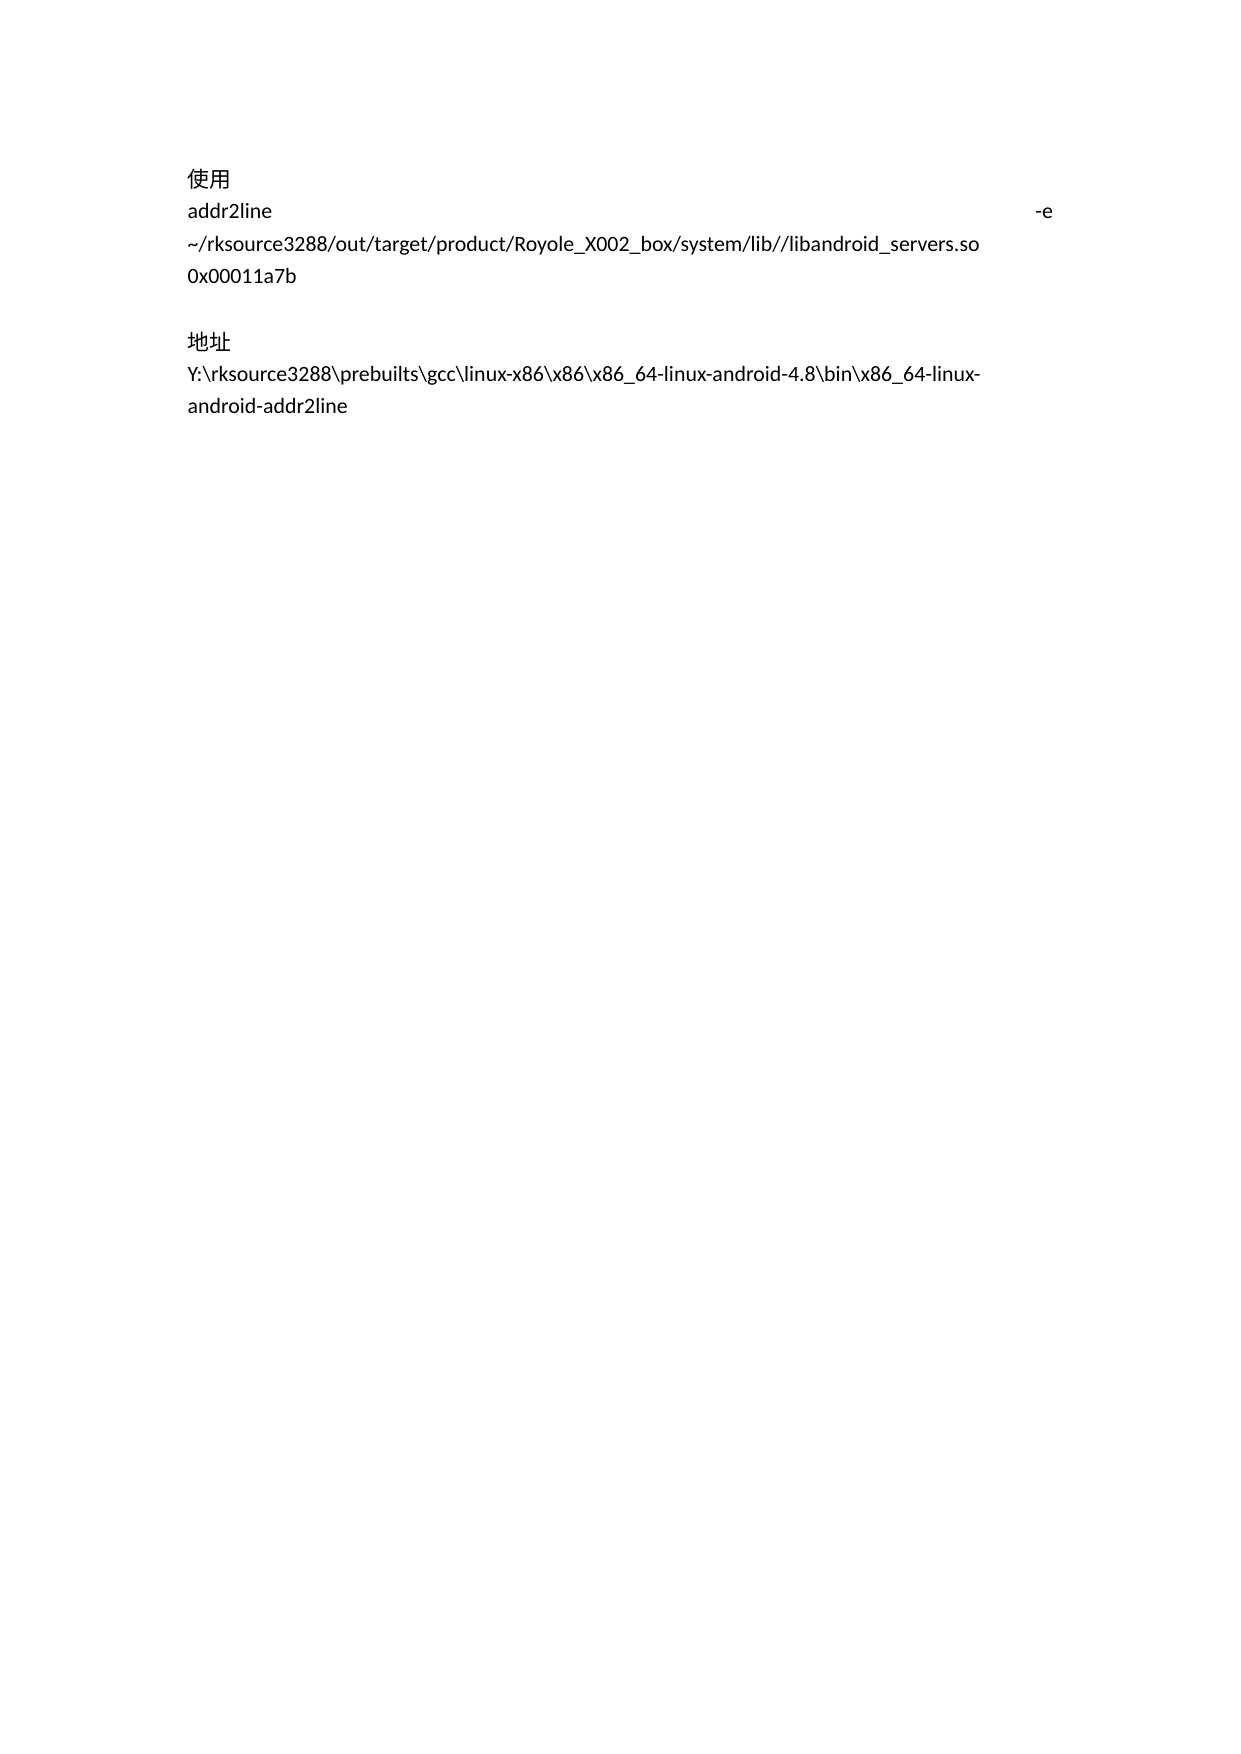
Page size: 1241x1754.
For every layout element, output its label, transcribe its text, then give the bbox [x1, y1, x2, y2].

text 使用 [187, 162, 1053, 194]
text 地址 [187, 324, 1053, 357]
text addr2line -e ~/rksource3288/out/target/product/Royole_X002_box/system/lib//libandroid_servers.so 0x00011a7b [187, 194, 1053, 292]
text Y:\rksource3288\prebuilts\gcc\linux-x86\x86\x86_64-linux-android-4.8\bin\x86_64-linux-android-addr2line [187, 357, 1053, 422]
